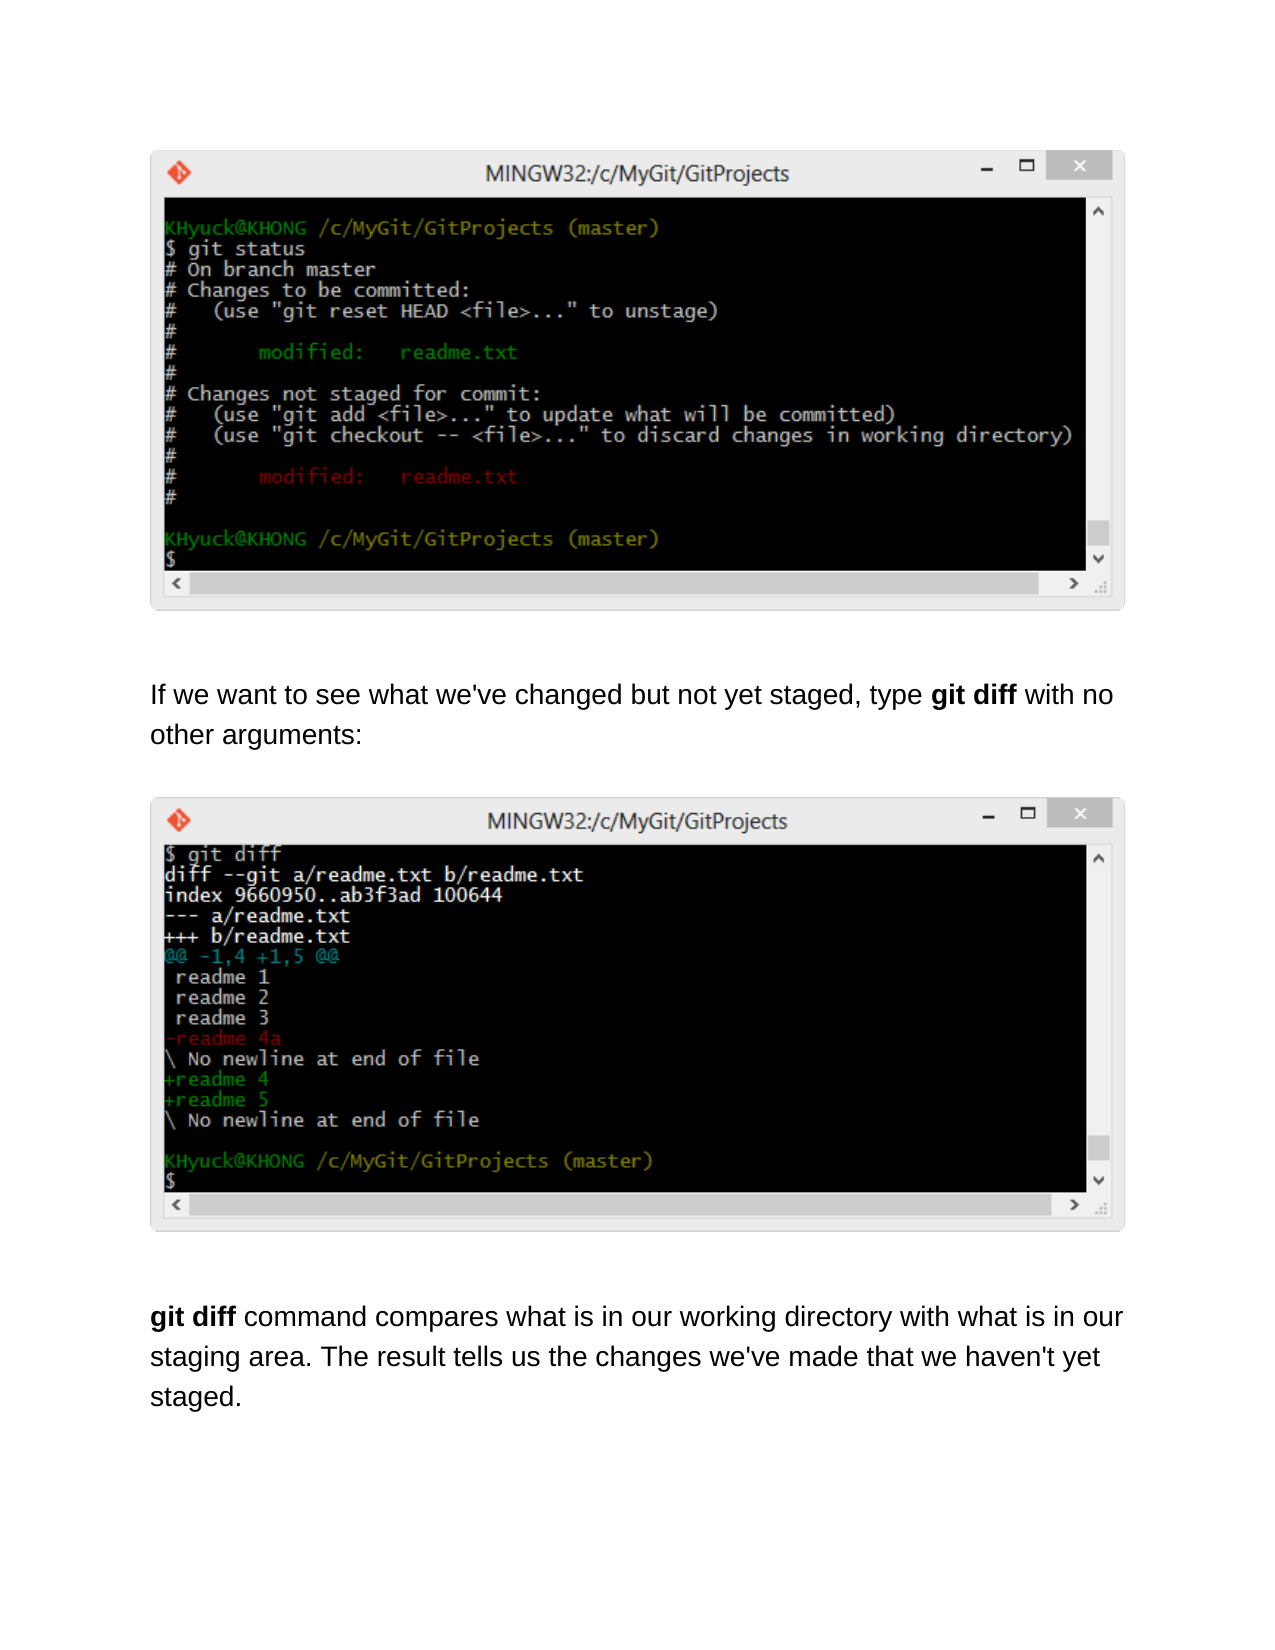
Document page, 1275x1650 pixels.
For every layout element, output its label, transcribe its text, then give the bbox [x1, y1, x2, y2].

text git diff command compares what is in our working directory with what is in our staging area. The result tells us the changes we've made that we haven't yet staged. [150, 1292, 1125, 1412]
picture [150, 797, 1125, 1232]
text If we want to see what we've changed but not yet staged, type git diff with no other arguments: [150, 671, 1125, 751]
picture [150, 150, 1125, 611]
